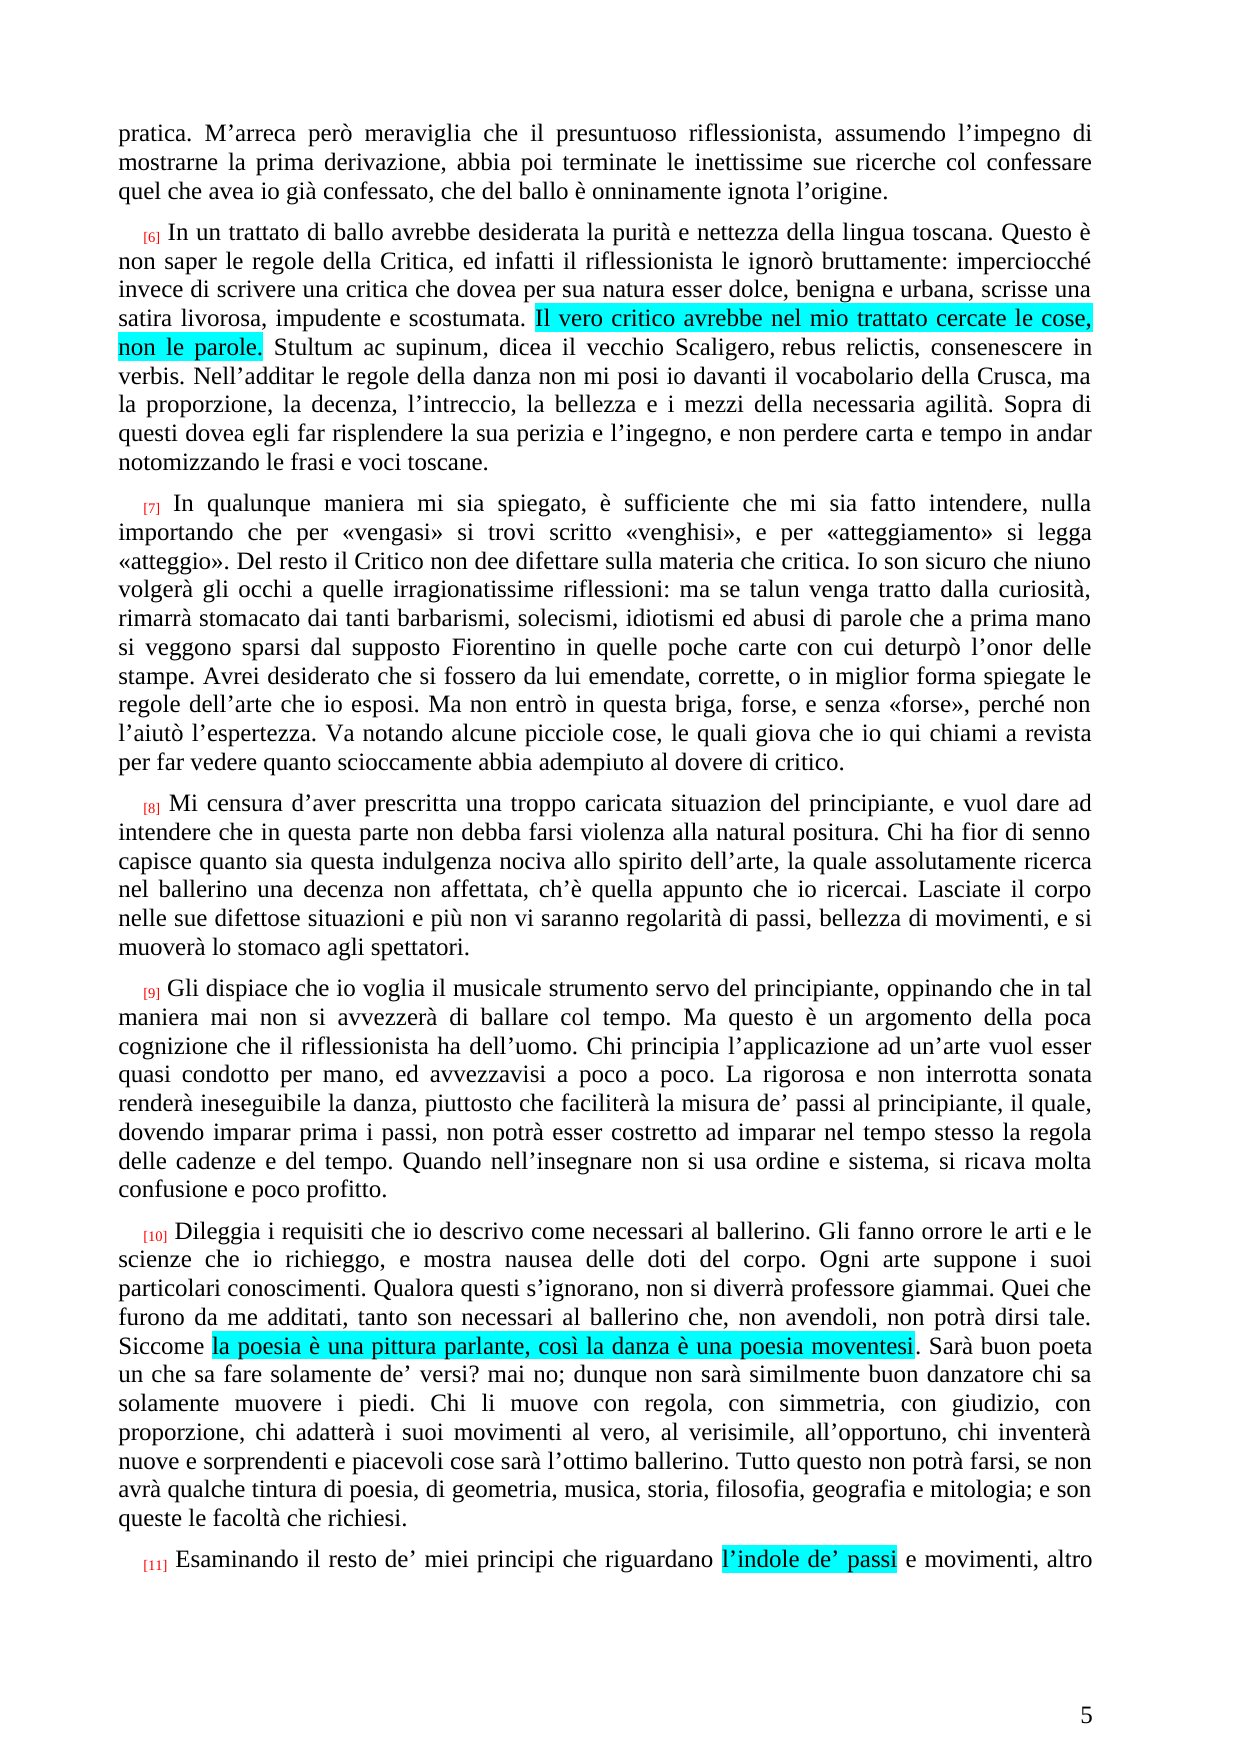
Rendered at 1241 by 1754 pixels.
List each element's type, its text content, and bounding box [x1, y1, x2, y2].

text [118, 1544, 1093, 1573]
text [8] Mi censura d’aver prescritta una troppo caricata situazion del principiante, e vuol dare ad intendere che in questa parte non debba farsi violenza alla natural positura. Chi ha fior di senno capisce quanto sia questa indulgenza nociva allo spirito dell’arte, la quale assolutamente ricerca nel ballerino una decenza non affettata, ch’è quella appunto che io ricercai. Lasciate il corpo nelle sue difettose situazioni e più non vi saranno regolarità di passi, bellezza di movimenti, e si muoverà lo stomaco agli spettatori. [118, 788, 1093, 961]
text [9] Gli dispiace che io voglia il musicale strumento servo del principiante, oppinando che in tal maniera mai non si avvezzerà di ballare col tempo. Ma questo è un argomento della poca cognizione che il riflessionista ha dell’uomo. Chi principia l’applicazione ad un’arte vuol esser quasi condotto per mano, ed avvezzavisi a poco a poco. La rigorosa e non interrotta sonata renderà ineseguibile la danza, piuttosto che faciliterà la misura de’ passi al principiante, il quale, dovendo imparar prima i passi, non potrà esser costretto ad imparar nel tempo stesso la regola delle cadenze e del tempo. Quando nell’insegnare non si usa ordine e sistema, si ricava molta confusione e poco profitto. [118, 973, 1093, 1203]
text [6] In un trattato di ballo avrebbe desiderata la purità e nettezza della lingua toscana. Questo è non saper le regole della Critica, ed infatti il riflessionista le ignorò bruttamente: imperciocché invece di scrivere una critica che dovea per sua natura esser dolce, benigna e urbana, scrisse una satira livorosa, impudente e scostumata. Il vero critico avrebbe nel mio trattato cercate le cose, non le parole. Stultum ac supinum, dicea il vecchio Scaligero, rebus relictis, consenescere in verbis. Nell’additar le regole della danza non mi posi io davanti il vocabolario della Crusca, ma la proporzione, la decenza, l’intreccio, la bellezza e i mezzi della necessaria agilità. Sopra di questi dovea egli far risplendere la sua perizia e l’ingegno, e non perdere carta e tempo in andar notomizzando le frasi e voci toscane. [118, 217, 1093, 476]
text [7] In qualunque maniera mi sia spiegato, è sufficiente che mi sia fatto intendere, nulla importando che per «vengasi» si trovi scritto «venghisi», e per «atteggiamento» si legga «atteggio». Del resto il Critico non dee difettare sulla materia che critica. Io son sicuro che niuno volgerà gli occhi a quelle irragionatissime riflessioni: ma se talun venga tratto dalla curiosità, rimarrà stomacato dai tanti barbarismi, solecismi, idiotismi ed abusi di parole che a prima mano si veggono sparsi dal supposto Fiorentino in quelle poche carte con cui deturpò l’onor delle stampe. Avrei desiderato che si fossero da lui emendate, corrette, o in miglior forma spiegate le regole dell’arte che io esposi. Ma non entrò in questa briga, forse, e senza «forse», perché non l’aiutò l’espertezza. Va notando alcune picciole cose, le quali giova che io qui chiami a revista per far vedere quanto scioccamente abbia adempiuto al dovere di critico. [118, 488, 1093, 776]
text [10] Dileggia i requisiti che io descrivo come necessari al ballerino. Gli fanno orrore le arti e le scienze che io richieggo, e mostra nausea delle doti del corpo. Ogni arte suppone i suoi particolari conoscimenti. Qualora questi s’ignorano, non si diverrà professore giammai. Quei che furono da me additati, tanto son necessari al ballerino che, non avendoli, non potrà dirsi tale. Siccome la poesia è una pittura parlante, così la danza è una poesia moventesi. Sarà buon poeta un che sa fare solamente de’ versi? mai no; dunque non sarà similmente buon danzatore chi sa solamente muovere i piedi. Chi li muove con regola, con simmetria, con giudizio, con proporzione, chi adatterà i suoi movimenti al vero, al verisimile, all’opportuno, chi inventerà nuove e sorprendenti e piacevoli cose sarà l’ottimo ballerino. Tutto questo non potrà farsi, se non avrà qualche tintura di poesia, di geometria, musica, storia, filosofia, geografia e mitologia; e son queste le facoltà che richiesi. [118, 1216, 1093, 1532]
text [118, 118, 1093, 204]
